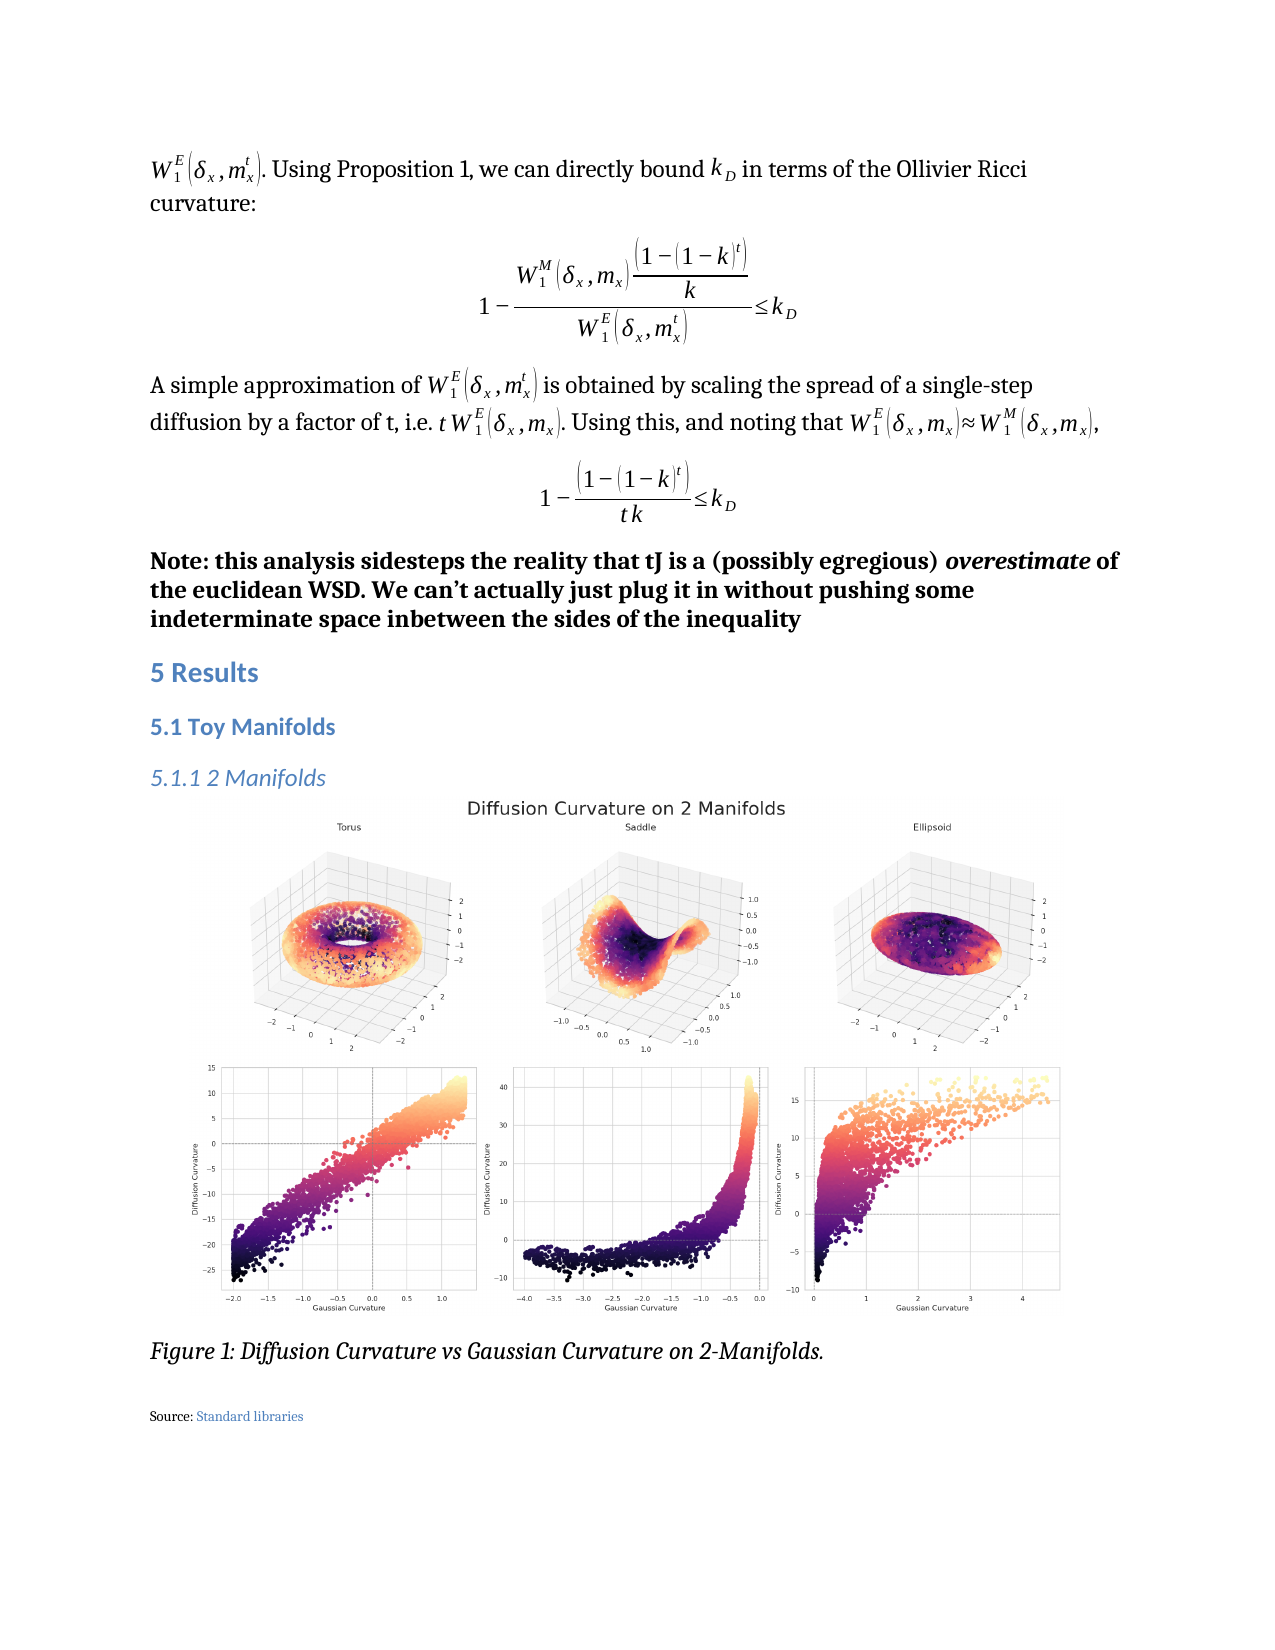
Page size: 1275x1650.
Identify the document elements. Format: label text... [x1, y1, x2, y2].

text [150, 150, 1125, 217]
text Source: Standard libraries [150, 1397, 1125, 1425]
text A simple approximation of is obtained by scaling the spread of a single-step diffusion by a factor of t, i.e. . Using this, and noting that , [150, 366, 1125, 441]
text Note: this analysis sidesteps the reality that tJ is a (possibly egregious) overestimate of the euclidean WSD. We can’t actually just plug it in without pushing some indeterminate space inbetween the sides of the inequality [150, 547, 1125, 633]
subtitle 5 Results [150, 654, 1125, 690]
subtitle 5.1.1 2 Manifolds [150, 762, 1125, 792]
subtitle 5.1 Toy Manifolds [150, 711, 1125, 741]
table_header Figure 1: Diffusion Curvature vs Gaussian Curvature on 2-Manifolds. [139, 793, 1114, 1378]
picture [188, 796, 1064, 1316]
